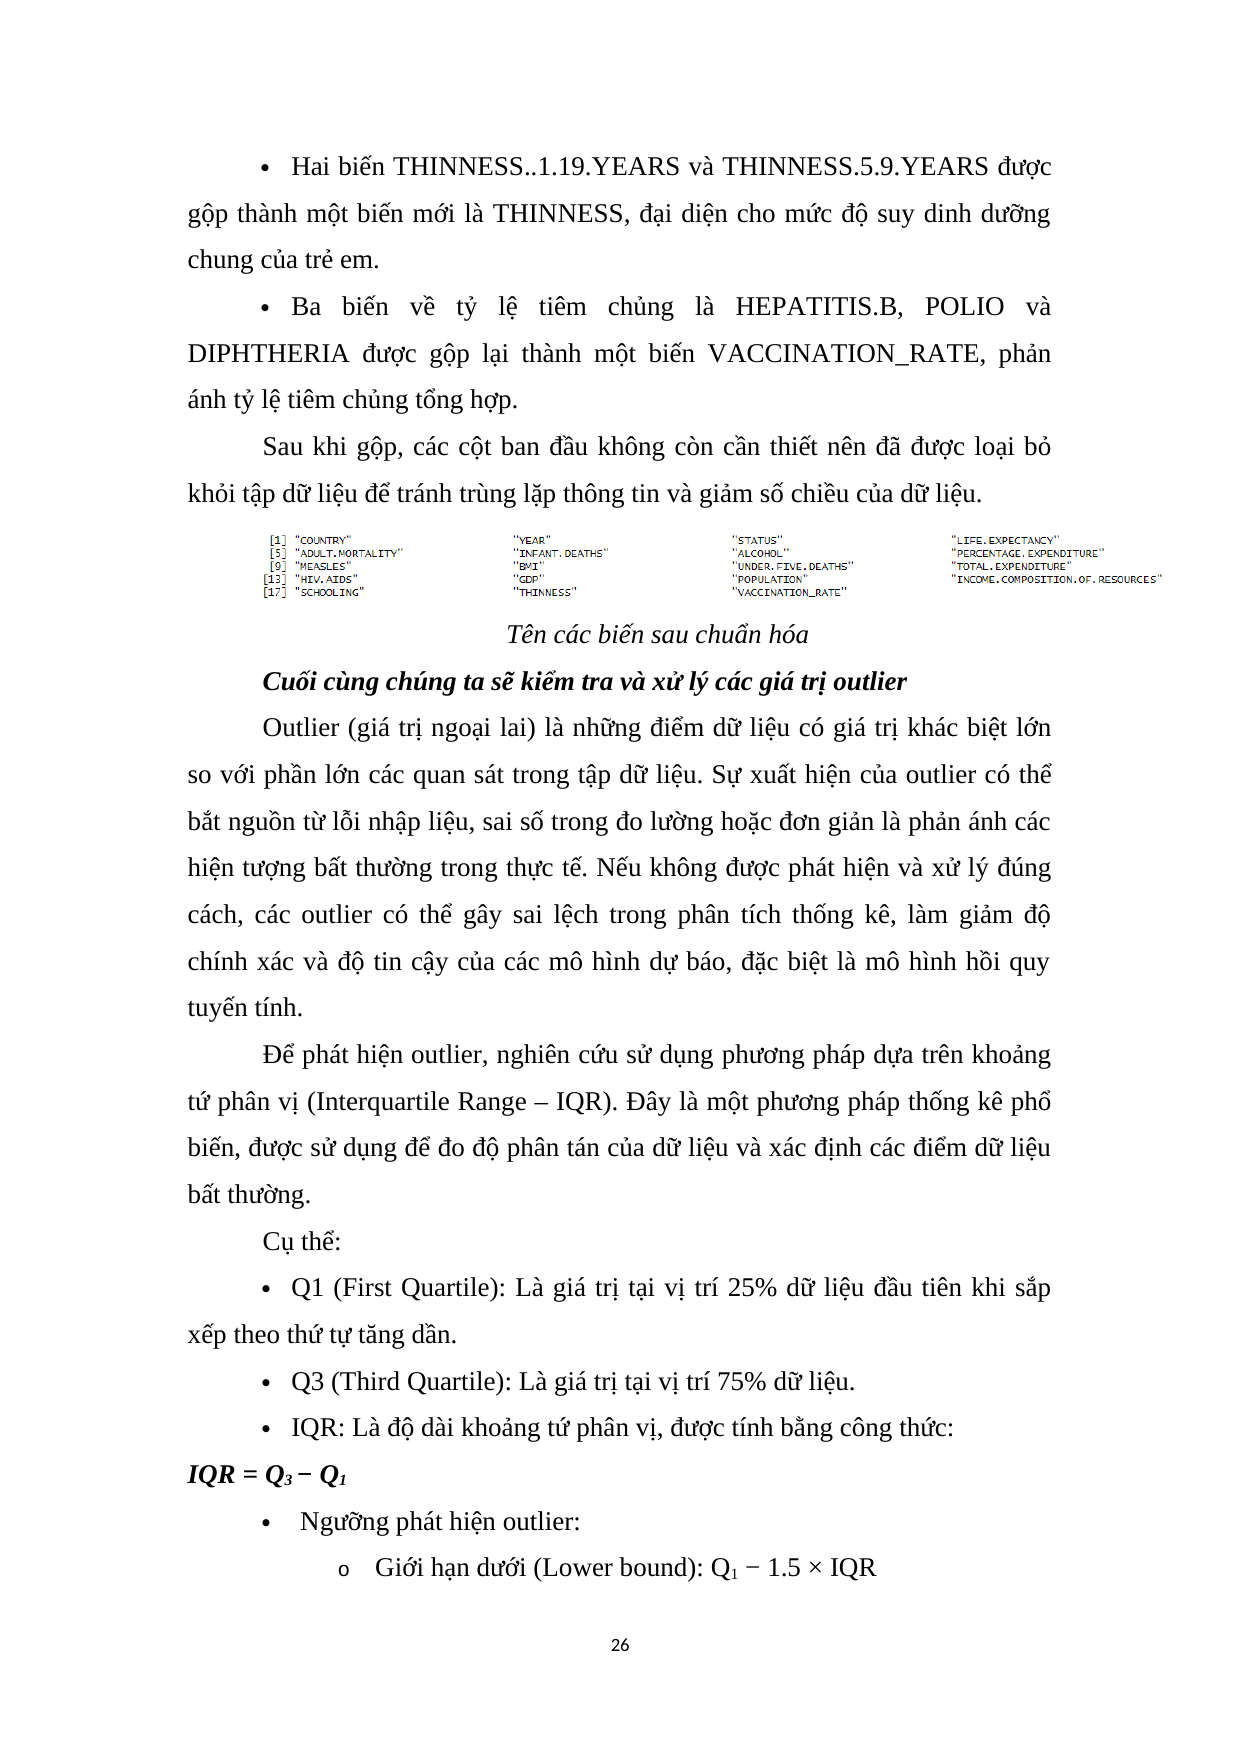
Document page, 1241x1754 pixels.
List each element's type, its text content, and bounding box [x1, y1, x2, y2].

list Giới hạn dưới (Lower bound): Q1 − 1.5 × IQR [337, 1551, 1053, 1583]
list Q3 (Third Quartile): Là giá trị tại vị trí 75% dữ liệu. [187, 1364, 1053, 1396]
picture [262, 523, 1164, 606]
text Sau khi gộp, các cột ban đầu không còn cần thiết nên đã được loại bỏ khỏi tập dữ liệu để tránh trùng lặp thông tin và giảm số chiều của dữ liệu. [187, 430, 1053, 508]
text Tên các biến sau chuẩn hóa [187, 618, 1053, 649]
text Cụ thể: [187, 1224, 1053, 1256]
text Cuối cùng chúng ta sẽ kiểm tra và xử lý các giá trị outlier [187, 664, 1053, 696]
text IQR = Q3 − Q1 [187, 1458, 1053, 1489]
text Outlier (giá trị ngoại lai) là những điểm dữ liệu có giá trị khác biệt lớn so với phần lớn các quan sát trong tập dữ liệu. Sự xuất hiện của outlier có thể bắt nguồn từ lỗi nhập liệu, sai số trong đo lường hoặc đơn giản là phản ánh các hiện tượng bất thường trong thực tế. Nếu không được phát hiện và xử lý đúng cách, các outlier có thể gây sai lệch trong phân tích thống kê, làm giảm độ chính xác và độ tin cậy của các mô hình dự báo, đặc biệt là mô hình hồi quy tuyến tính. [187, 711, 1053, 1022]
text Để phát hiện outlier, nghiên cứu sử dụng phương pháp dựa trên khoảng tứ phân vị (Interquartile Range – IQR). Đây là một phương pháp thống kê phổ biến, được sử dụng để đo độ phân tán của dữ liệu và xác định các điểm dữ liệu bất thường. [187, 1038, 1053, 1209]
list Hai biến THINNESS..1.19.YEARS và THINNESS.5.9.YEARS được gộp thành một biến mới là THINNESS, đại diện cho mức độ suy dinh dưỡng chung của trẻ em. [187, 150, 1053, 274]
list Ngưỡng phát hiện outlier: [262, 1504, 1053, 1536]
list Ba biến về tỷ lệ tiêm chủng là HEPATITIS.B, POLIO và DIPHTHERIA được gộp lại thành một biến VACCINATION_RATE, phản ánh tỷ lệ tiêm chủng tổng hợp. [187, 290, 1053, 414]
list IQR: Là độ dài khoảng tứ phân vị, được tính bằng công thức: [187, 1411, 1053, 1442]
list Q1 (First Quartile): Là giá trị tại vị trí 25% dữ liệu đầu tiên khi sắp xếp theo thứ tự tăng dần. [187, 1271, 1053, 1349]
